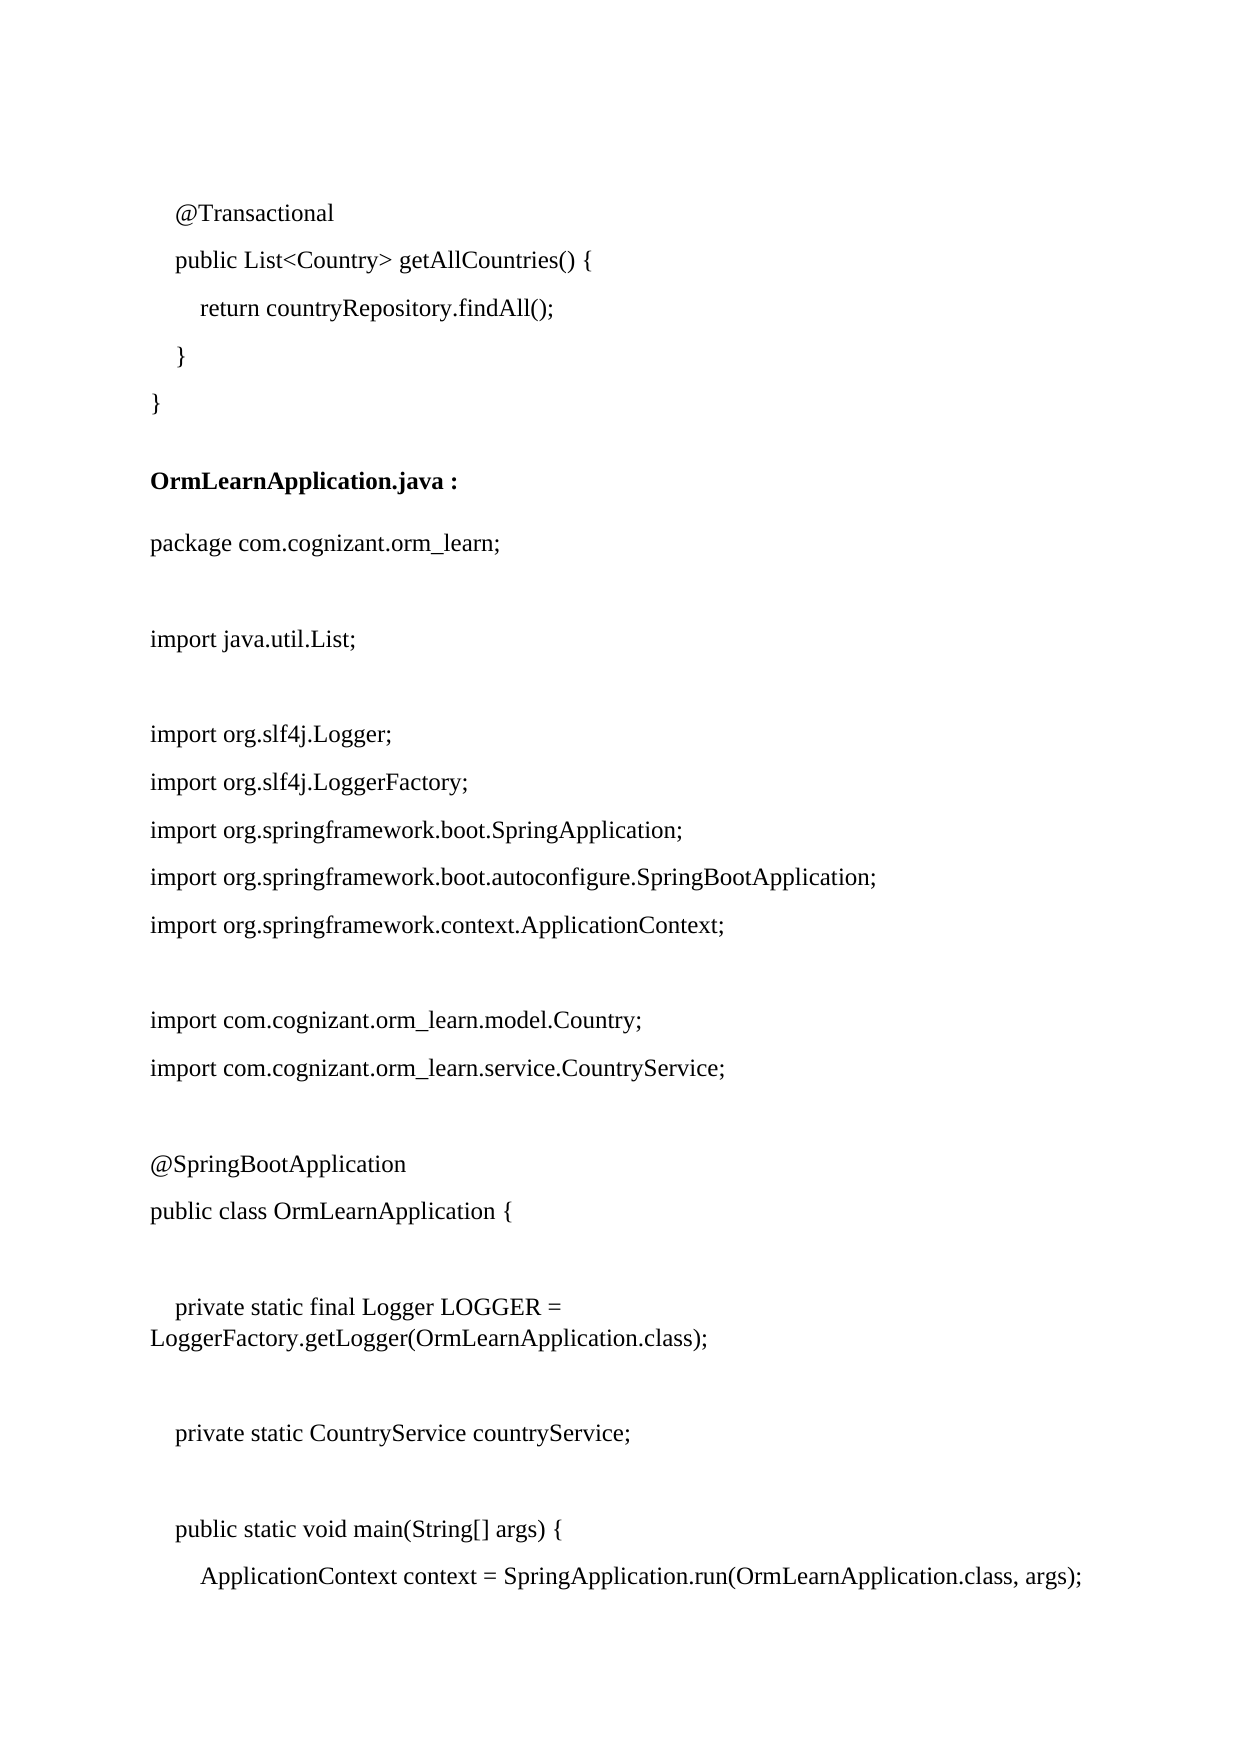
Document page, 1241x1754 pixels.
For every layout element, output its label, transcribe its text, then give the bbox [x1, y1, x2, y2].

text OrmLearnApplication.java : package com.cognizant.orm_learn; [150, 466, 1090, 557]
text import org.springframework.boot.SpringApplication; [150, 815, 1090, 843]
text public static void main(String[] args) { [150, 1514, 1090, 1542]
text import org.springframework.boot.autoconfigure.SpringBootApplication; [150, 862, 1090, 891]
text @SpringBootApplication [150, 1149, 1090, 1177]
text return countryRepository.findAll(); [150, 293, 1090, 322]
text public class OrmLearnApplication { [150, 1196, 1090, 1225]
text private static final Logger LOGGER = LoggerFactory.getLogger(OrmLearnApplication.class); [150, 1292, 1090, 1352]
text } [150, 388, 1090, 447]
text import org.springframework.context.ApplicationContext; [150, 910, 1090, 939]
text import org.slf4j.Logger; [150, 719, 1090, 748]
text @Transactional [150, 198, 1090, 226]
text } [150, 341, 1090, 369]
text ApplicationContext context = SpringApplication.run(OrmLearnApplication.class, args); [150, 1561, 1090, 1590]
text private static CountryService countryService; [150, 1418, 1090, 1447]
text import java.util.List; [150, 624, 1090, 653]
text import com.cognizant.orm_learn.service.CountryService; [150, 1053, 1090, 1082]
text import com.cognizant.orm_learn.model.Country; [150, 1006, 1090, 1034]
text import org.slf4j.LoggerFactory; [150, 767, 1090, 796]
text public List<Country> getAllCountries() { [150, 245, 1090, 274]
